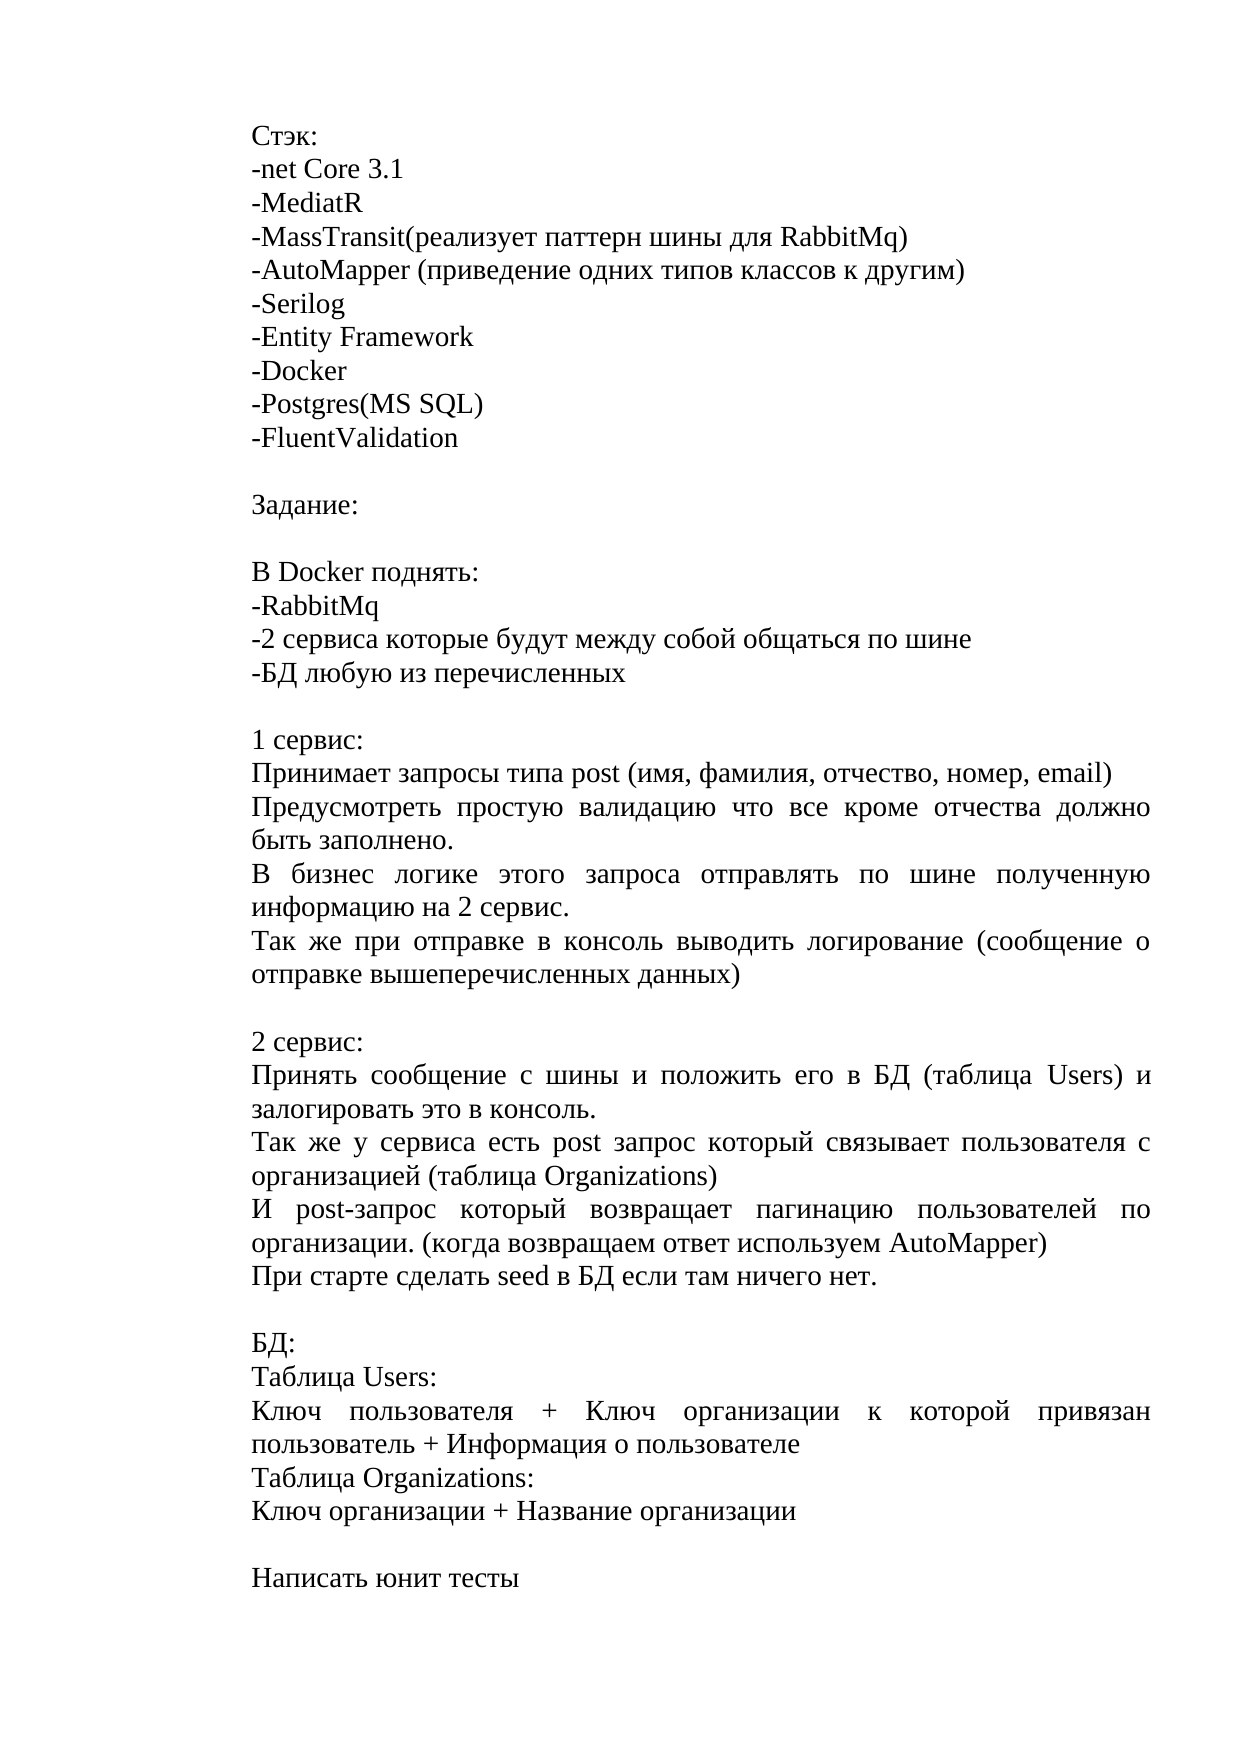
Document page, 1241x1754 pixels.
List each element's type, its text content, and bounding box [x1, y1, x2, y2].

text -AutoMapper (приведение одних типов классов к другим) [177, 252, 1152, 286]
text Написать юнит тесты [251, 1560, 1152, 1594]
text Ключ организации + Название организации [251, 1493, 1152, 1527]
text -2 сервиса которые будут между собой общаться по шине [177, 621, 1152, 655]
text Так же у сервиса есть post запрос который связывает пользователя с организацией (таблица Organizations) [251, 1124, 1152, 1191]
text Предусмотреть простую валидацию что все кроме отчества должно быть заполнено. [251, 789, 1152, 856]
text В Docker поднять: [177, 554, 1152, 588]
text -MediatR [177, 185, 1152, 219]
text И post-запрос который возвращает пагинацию пользователей по организации. (когда возвращаем ответ используем AutoMapper) [251, 1191, 1152, 1258]
text Так же при отправке в консоль выводить логирование (сообщение о отправке вышеперечисленных данных) [251, 923, 1152, 990]
text -Postgres(MS SQL) [177, 386, 1152, 420]
text -FluentValidation [177, 420, 1152, 453]
text -БД любую из перечисленных [177, 655, 1152, 688]
text -net Core 3.1 [177, 152, 1152, 185]
text При старте сделать seed в БД если там ничего нет. [251, 1258, 1152, 1292]
text Принимает запросы типа post (имя, фамилия, отчество, номер, email) [177, 755, 1152, 789]
text В бизнес логике этого запроса отправлять по шине полученную информацию на 2 сервис. [251, 856, 1152, 923]
text Ключ пользователя + Ключ организации к которой привязан пользователь + Информация о пользователе [251, 1393, 1152, 1460]
text 2 сервис: [251, 1024, 1152, 1057]
text Стэк: [177, 118, 1152, 152]
text -RabbitMq [177, 588, 1152, 621]
text -Entity Framework [177, 319, 1152, 353]
text 1 сервис: [177, 722, 1152, 755]
text Таблица Users: [251, 1359, 1152, 1393]
text -Docker [177, 353, 1152, 386]
text БД: [251, 1326, 1152, 1359]
text Задание: [177, 487, 1152, 521]
text Таблица Organizations: [251, 1460, 1152, 1493]
text Принять сообщение с шины и положить его в БД (таблица Users) и залогировать это в консоль. [251, 1057, 1152, 1124]
text -Serilog [177, 286, 1152, 319]
text -MassTransit(реализует паттерн шины для RabbitMq) [177, 219, 1152, 252]
